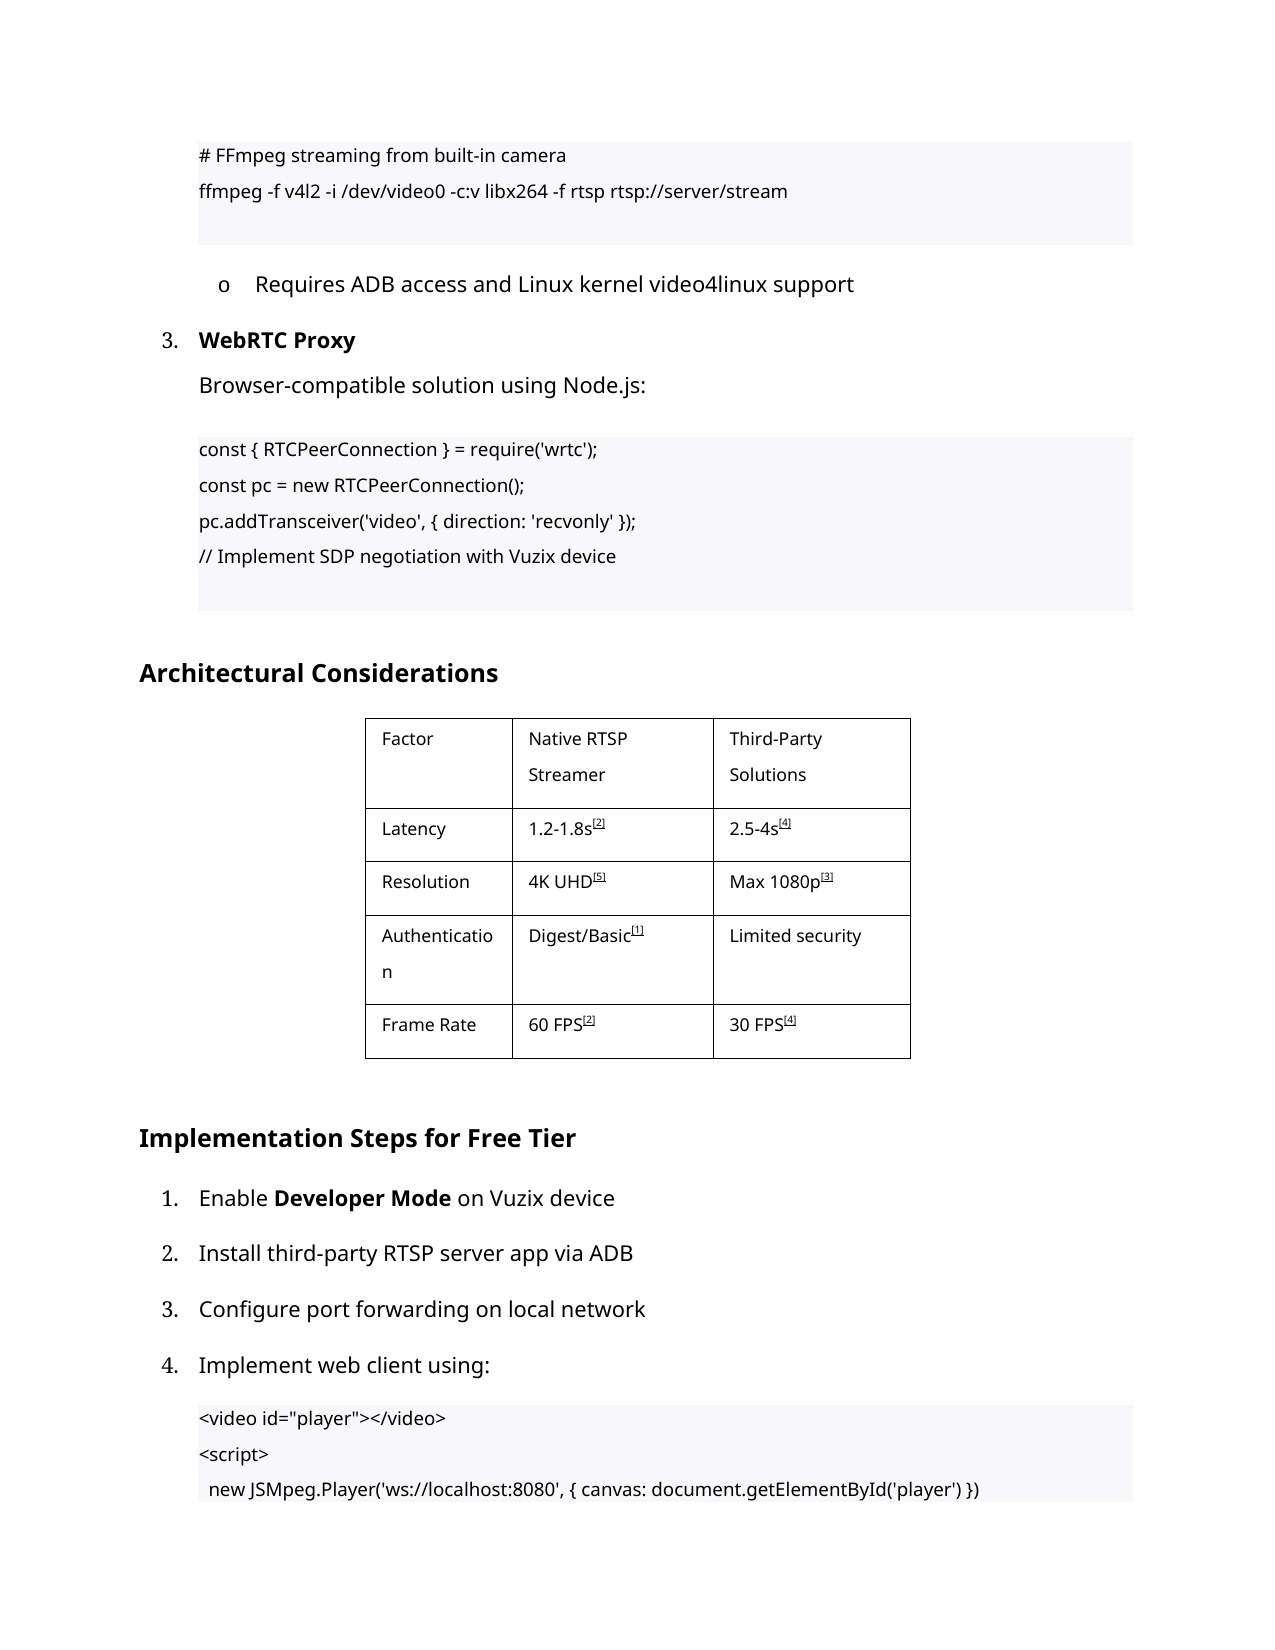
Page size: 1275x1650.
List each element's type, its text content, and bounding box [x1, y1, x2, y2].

table_cell Limited security [714, 916, 910, 1004]
table_cell Authentication [366, 916, 512, 1004]
table_cell 60 FPS[2] [513, 1005, 713, 1058]
table_cell 1.2-1.8s[2] [513, 809, 713, 861]
list Requires ADB access and Linux kernel video4linux support [217, 269, 1133, 299]
table_header Native RTSP Streamer [513, 719, 713, 807]
table_cell 4K UHD[5] [513, 862, 713, 914]
text const { RTCPeerConnection } = require('wrtc'); const pc = new RTCPeerConnection(); pc.addTransceiver('video', { direction: 'recvonly' }); // Implement SDP negotiation with Vuzix device [198, 437, 1133, 611]
list Enable Developer Mode on Vuzix device [161, 1183, 1133, 1212]
table_header Third-Party Solutions [714, 719, 910, 807]
table_cell 30 FPS[4] [714, 1005, 910, 1058]
text Architectural Considerations [139, 656, 1133, 690]
table_header Factor [366, 719, 512, 807]
list Install third-party RTSP server app via ADB [161, 1238, 1133, 1268]
table_cell 2.5-4s[4] [714, 809, 910, 861]
table_cell Frame Rate [366, 1005, 512, 1058]
table_cell Max 1080p[3] [714, 862, 910, 914]
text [198, 1405, 1133, 1502]
list Implement web client using: [161, 1349, 1133, 1379]
table_cell Latency [366, 809, 512, 861]
list Configure port forwarding on local network [161, 1294, 1133, 1324]
table_cell Resolution [366, 862, 512, 914]
list WebRTC Proxy Browser-compatible solution using Node.js: [161, 325, 1133, 400]
text Implementation Steps for Free Tier [139, 1121, 1133, 1155]
text # FFmpeg streaming from built-in camera ffmpeg -f v4l2 -i /dev/video0 -c:v libx264 -f rtsp rtsp://server/stream [198, 142, 1133, 245]
table_cell Digest/Basic[1] [513, 916, 713, 1004]
